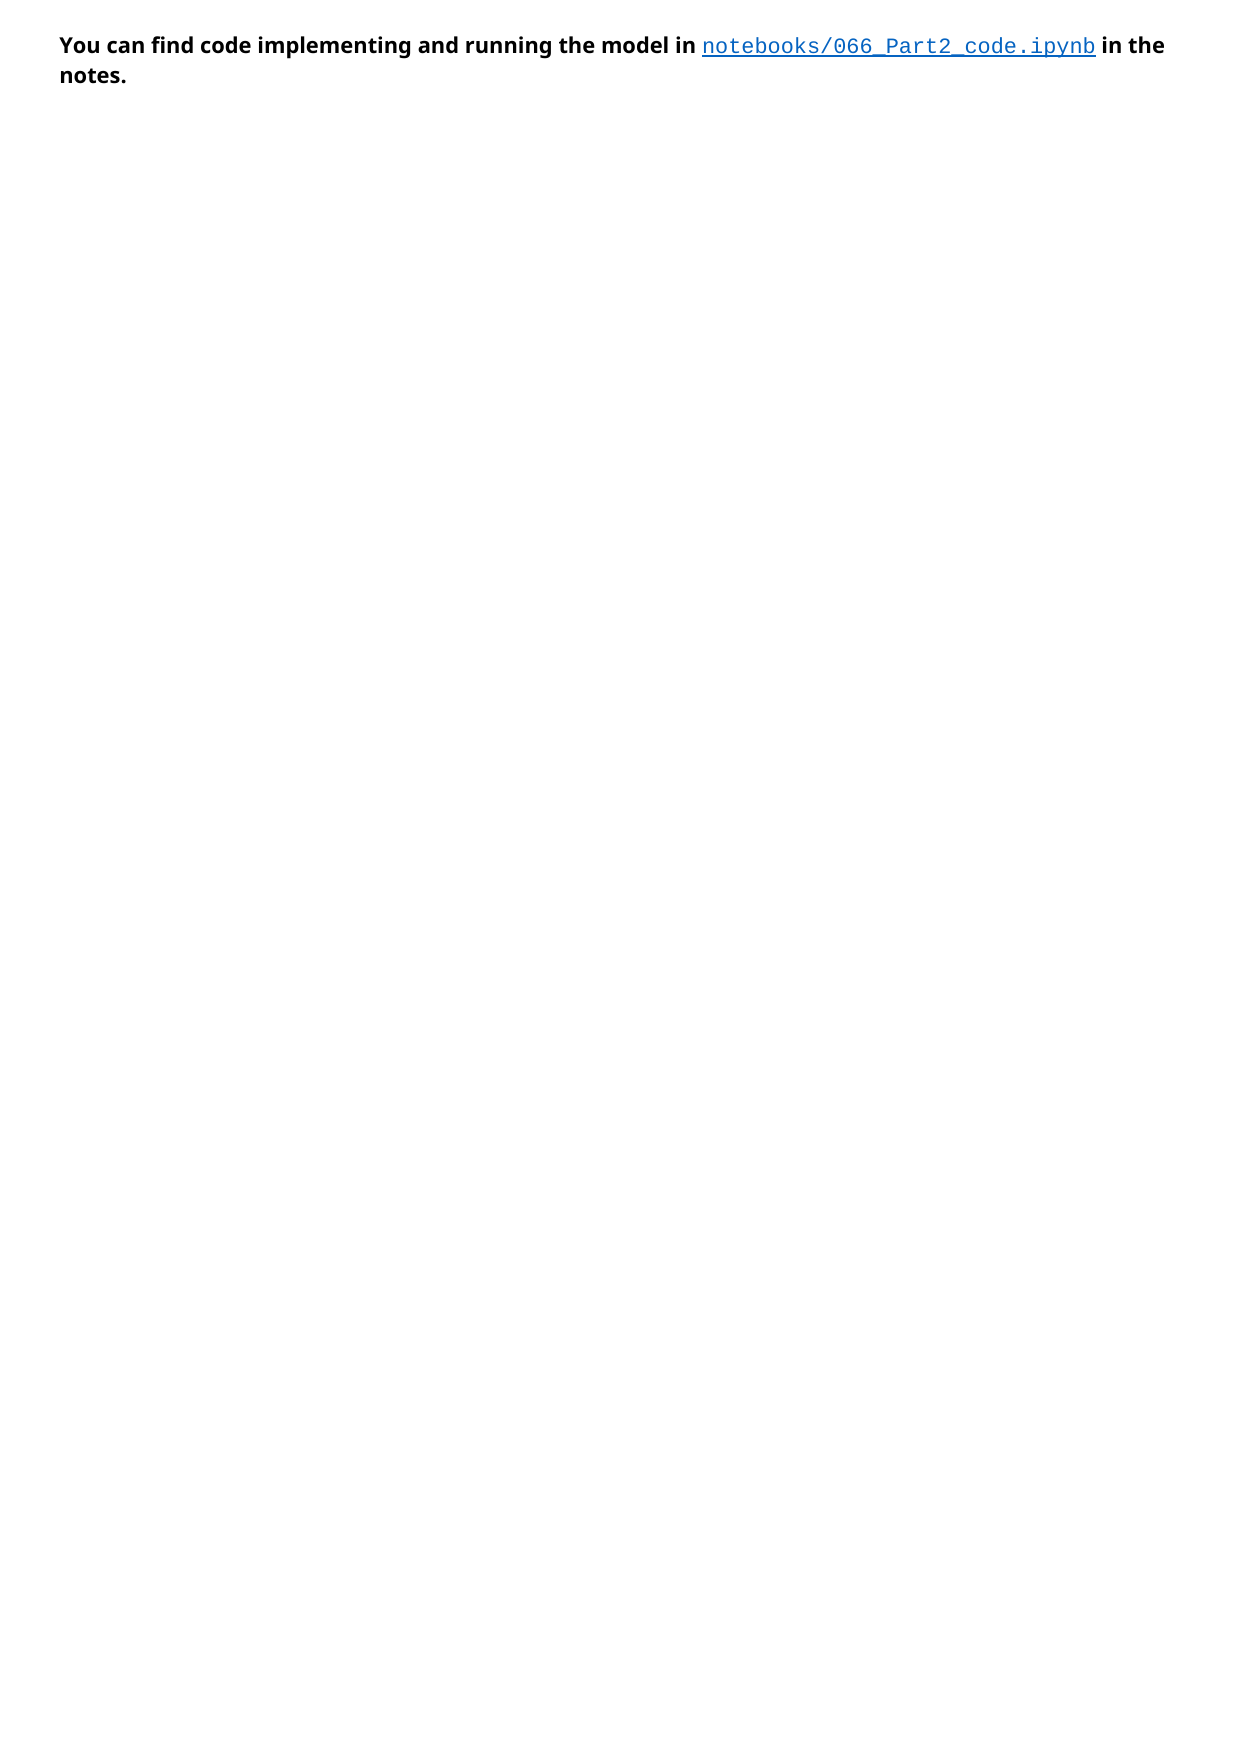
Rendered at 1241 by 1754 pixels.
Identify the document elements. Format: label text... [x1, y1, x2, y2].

text You can find code implementing and running the model in notebooks/066_Part2_code.ipynb in the notes. [59, 29, 1181, 89]
